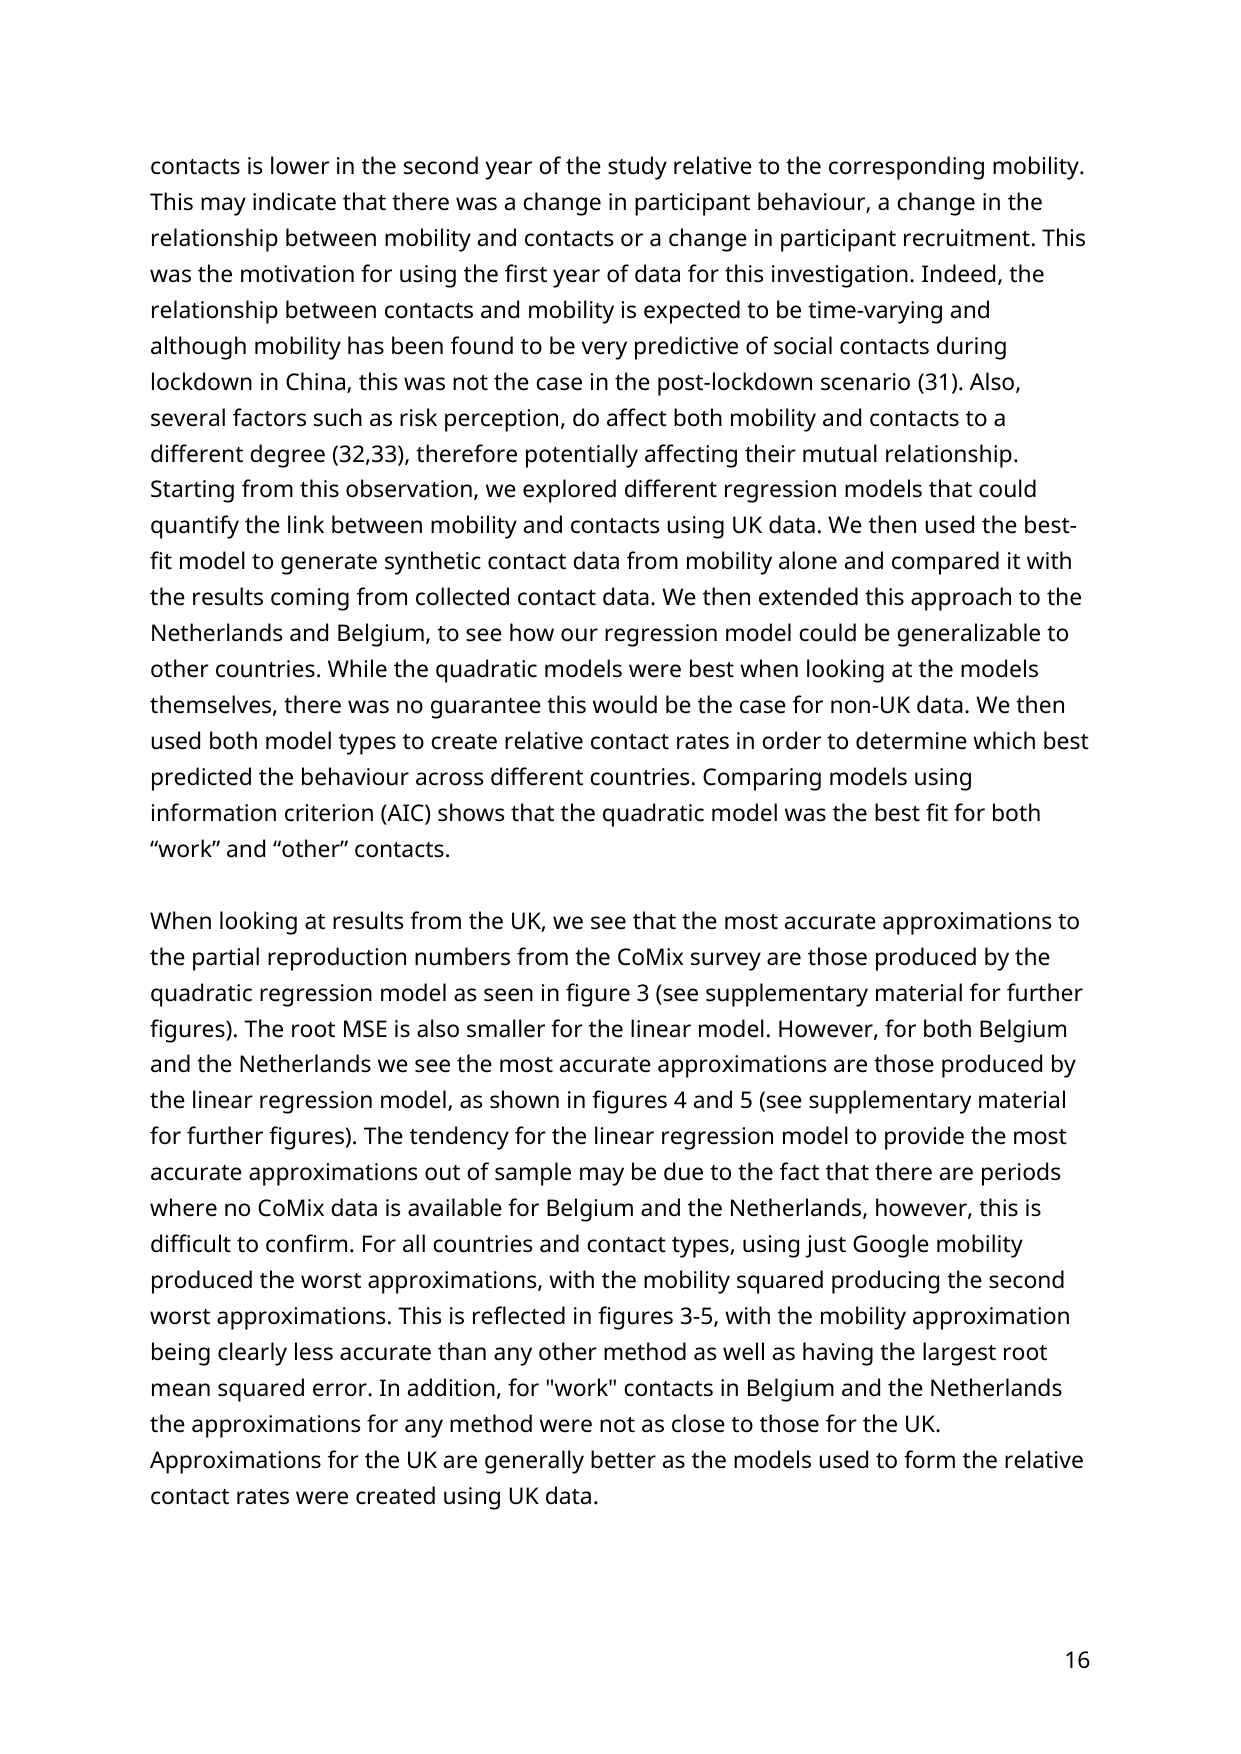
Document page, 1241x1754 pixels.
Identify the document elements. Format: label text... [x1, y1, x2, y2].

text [150, 150, 1090, 864]
text When looking at results from the UK, we see that the most accurate approximations to the partial reproduction numbers from the CoMix survey are those produced by the quadratic regression model as seen in figure 3 (see supplementary material for further figures). The root MSE is also smaller for the linear model. However, for both Belgium and the Netherlands we see the most accurate approximations are those produced by the linear regression model, as shown in figures 4 and 5 (see supplementary material for further figures). The tendency for the linear regression model to provide the most accurate approximations out of sample may be due to the fact that there are periods where no CoMix data is available for Belgium and the Netherlands, however, this is difficult to confirm. For all countries and contact types, using just Google mobility produced the worst approximations, with the mobility squared producing the second worst approximations. This is reflected in figures 3-5, with the mobility approximation being clearly less accurate than any other method as well as having the largest root mean squared error. In addition, for "work" contacts in Belgium and the Netherlands the approximations for any method were not as close to those for the UK. Approximations for the UK are generally better as the models used to form the relative contact rates were created using UK data. [150, 905, 1090, 1511]
